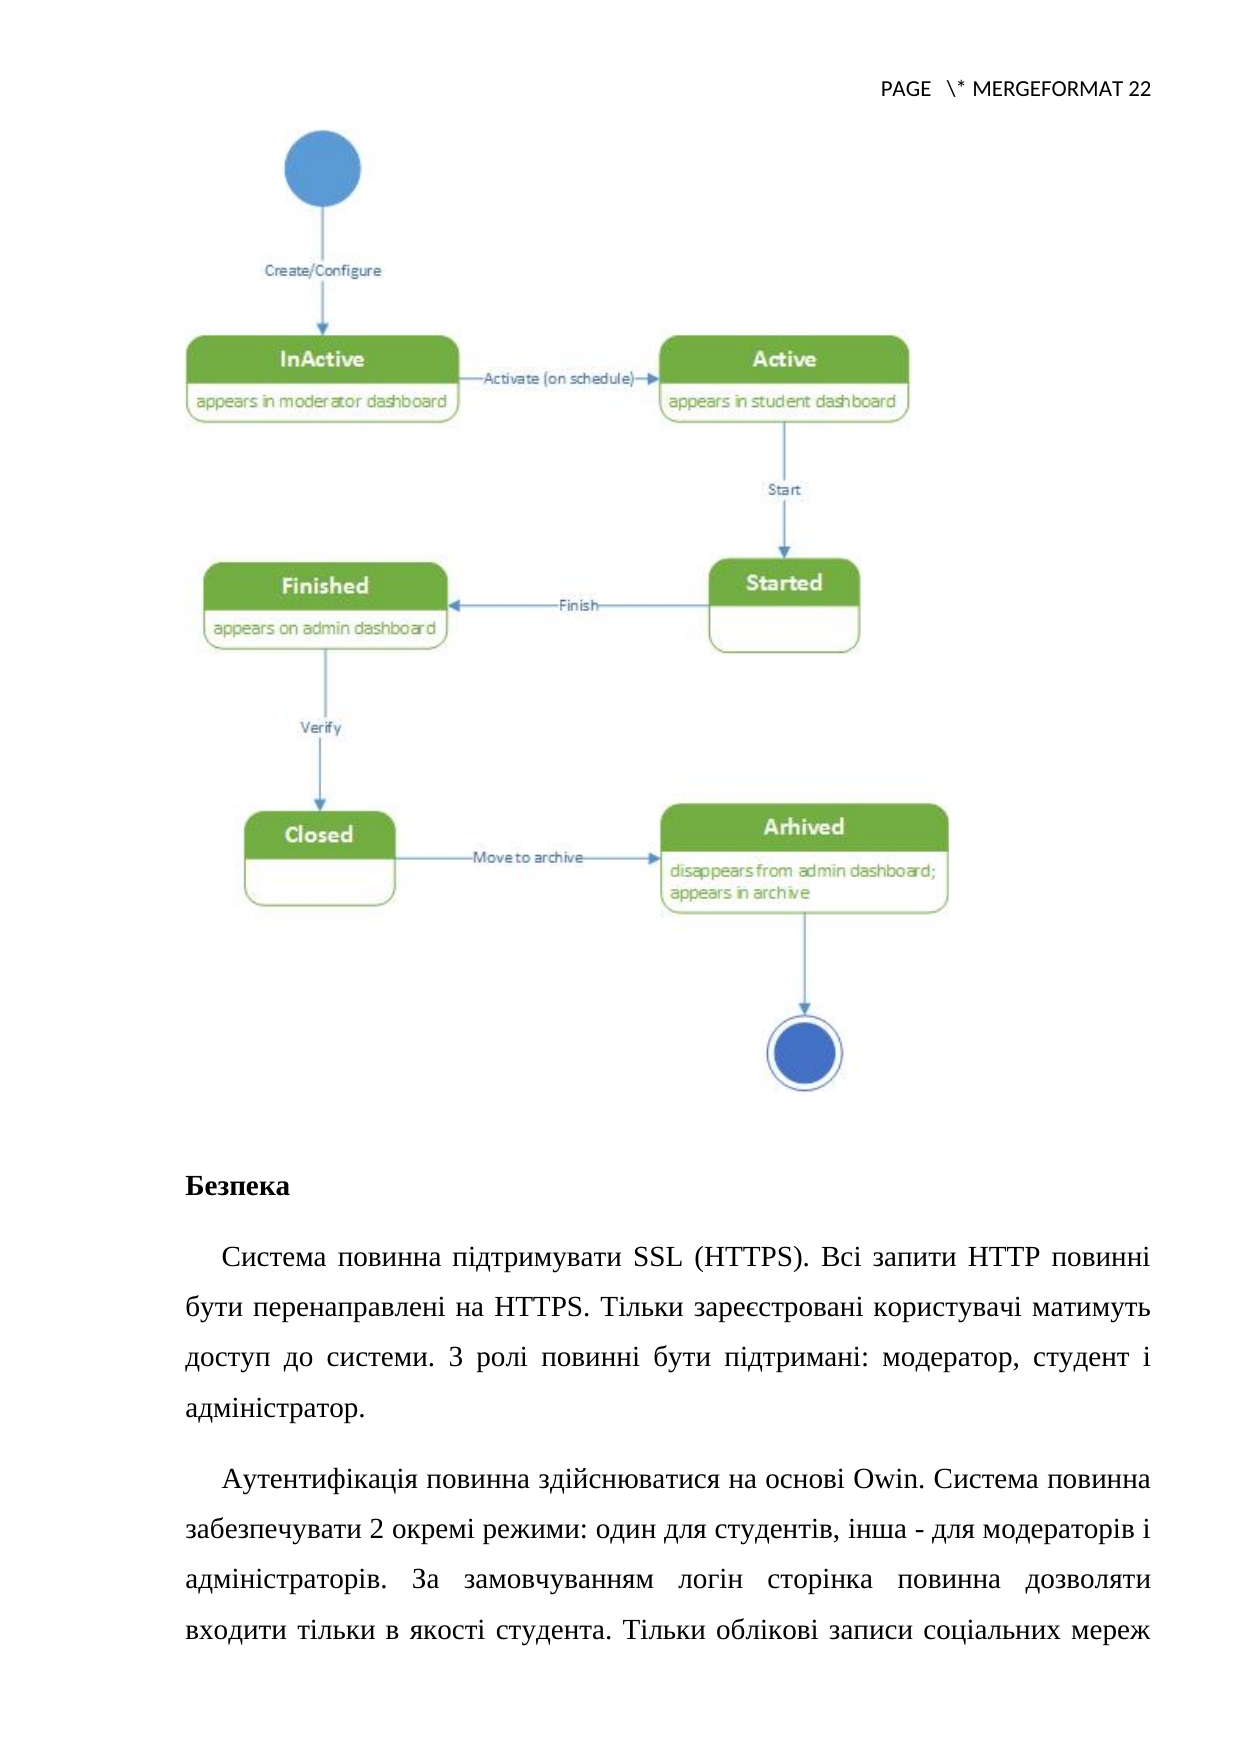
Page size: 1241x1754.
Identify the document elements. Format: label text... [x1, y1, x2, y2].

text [185, 1461, 1152, 1645]
picture [185, 129, 950, 1093]
text Система повинна підтримувати SSL (HTTPS). Всі запити HTTP повинні бути перенаправлені на HTTPS. Тільки зареєстровані користувачі матимуть доступ до системи. 3 ролі повинні бути підтримані: модератор, студент і адміністратор. [185, 1239, 1152, 1423]
text Безпека [185, 1117, 1152, 1201]
